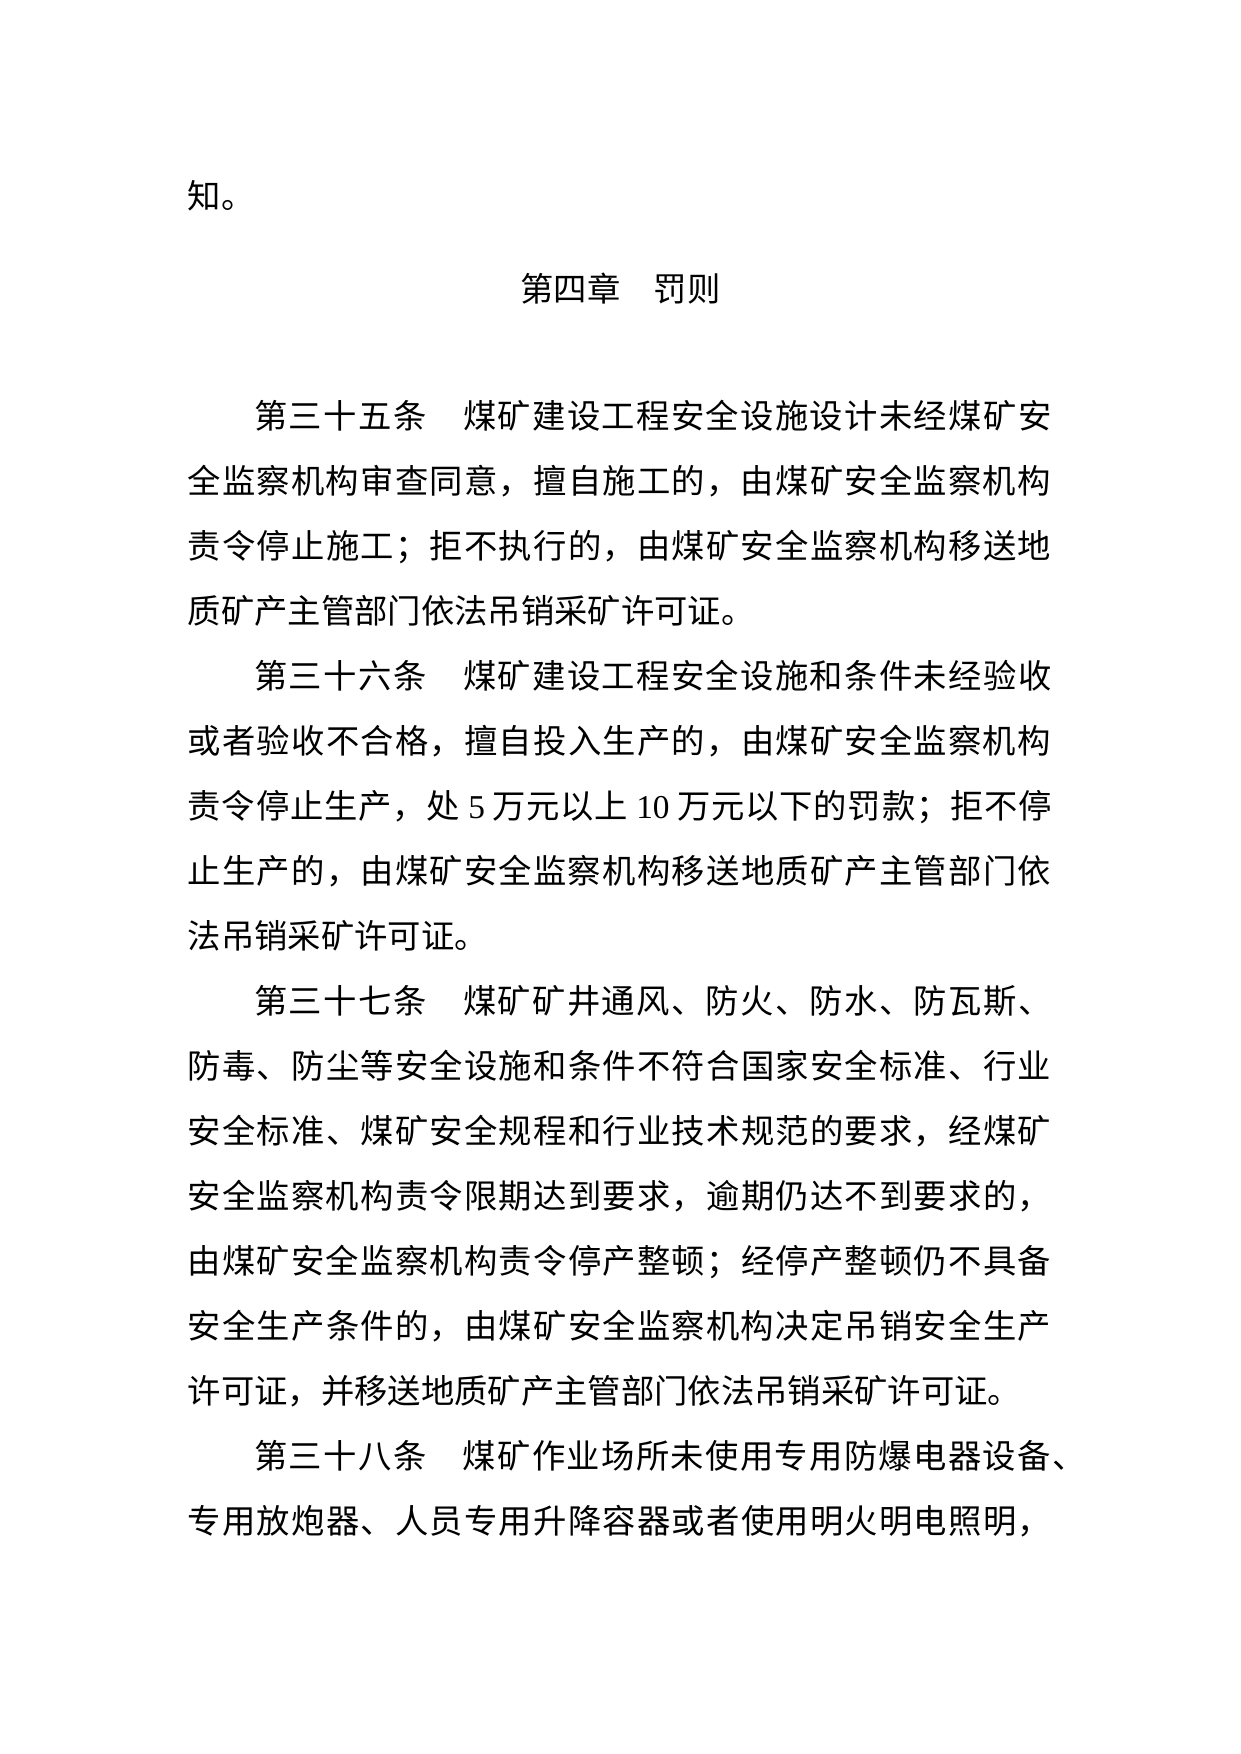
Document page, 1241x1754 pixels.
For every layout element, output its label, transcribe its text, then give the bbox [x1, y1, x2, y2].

text 第三十六条 煤矿建设工程安全设施和条件未经验收或者验收不合格，擅自投入生产的，由煤矿安全监察机构责令停止生产，处5万元以上10万元以下的罚款；拒不停止生产的，由煤矿安全监察机构移送地质矿产主管部门依法吊销采矿许可证。 [187, 641, 1053, 966]
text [187, 1421, 1053, 1551]
text 第三十七条 煤矿矿井通风、防火、防水、防瓦斯、防毒、防尘等安全设施和条件不符合国家安全标准、行业安全标准、煤矿安全规程和行业技术规范的要求，经煤矿安全监察机构责令限期达到要求，逾期仍达不到要求的，由煤矿安全监察机构责令停产整顿；经停产整顿仍不具备安全生产条件的，由煤矿安全监察机构决定吊销安全生产许可证，并移送地质矿产主管部门依法吊销采矿许可证。 [187, 966, 1053, 1421]
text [187, 162, 1053, 227]
subtitle 第四章 罚则 [187, 254, 1053, 319]
text 第三十五条 煤矿建设工程安全设施设计未经煤矿安全监察机构审查同意，擅自施工的，由煤矿安全监察机构责令停止施工；拒不执行的，由煤矿安全监察机构移送地质矿产主管部门依法吊销采矿许可证。 [187, 381, 1053, 641]
